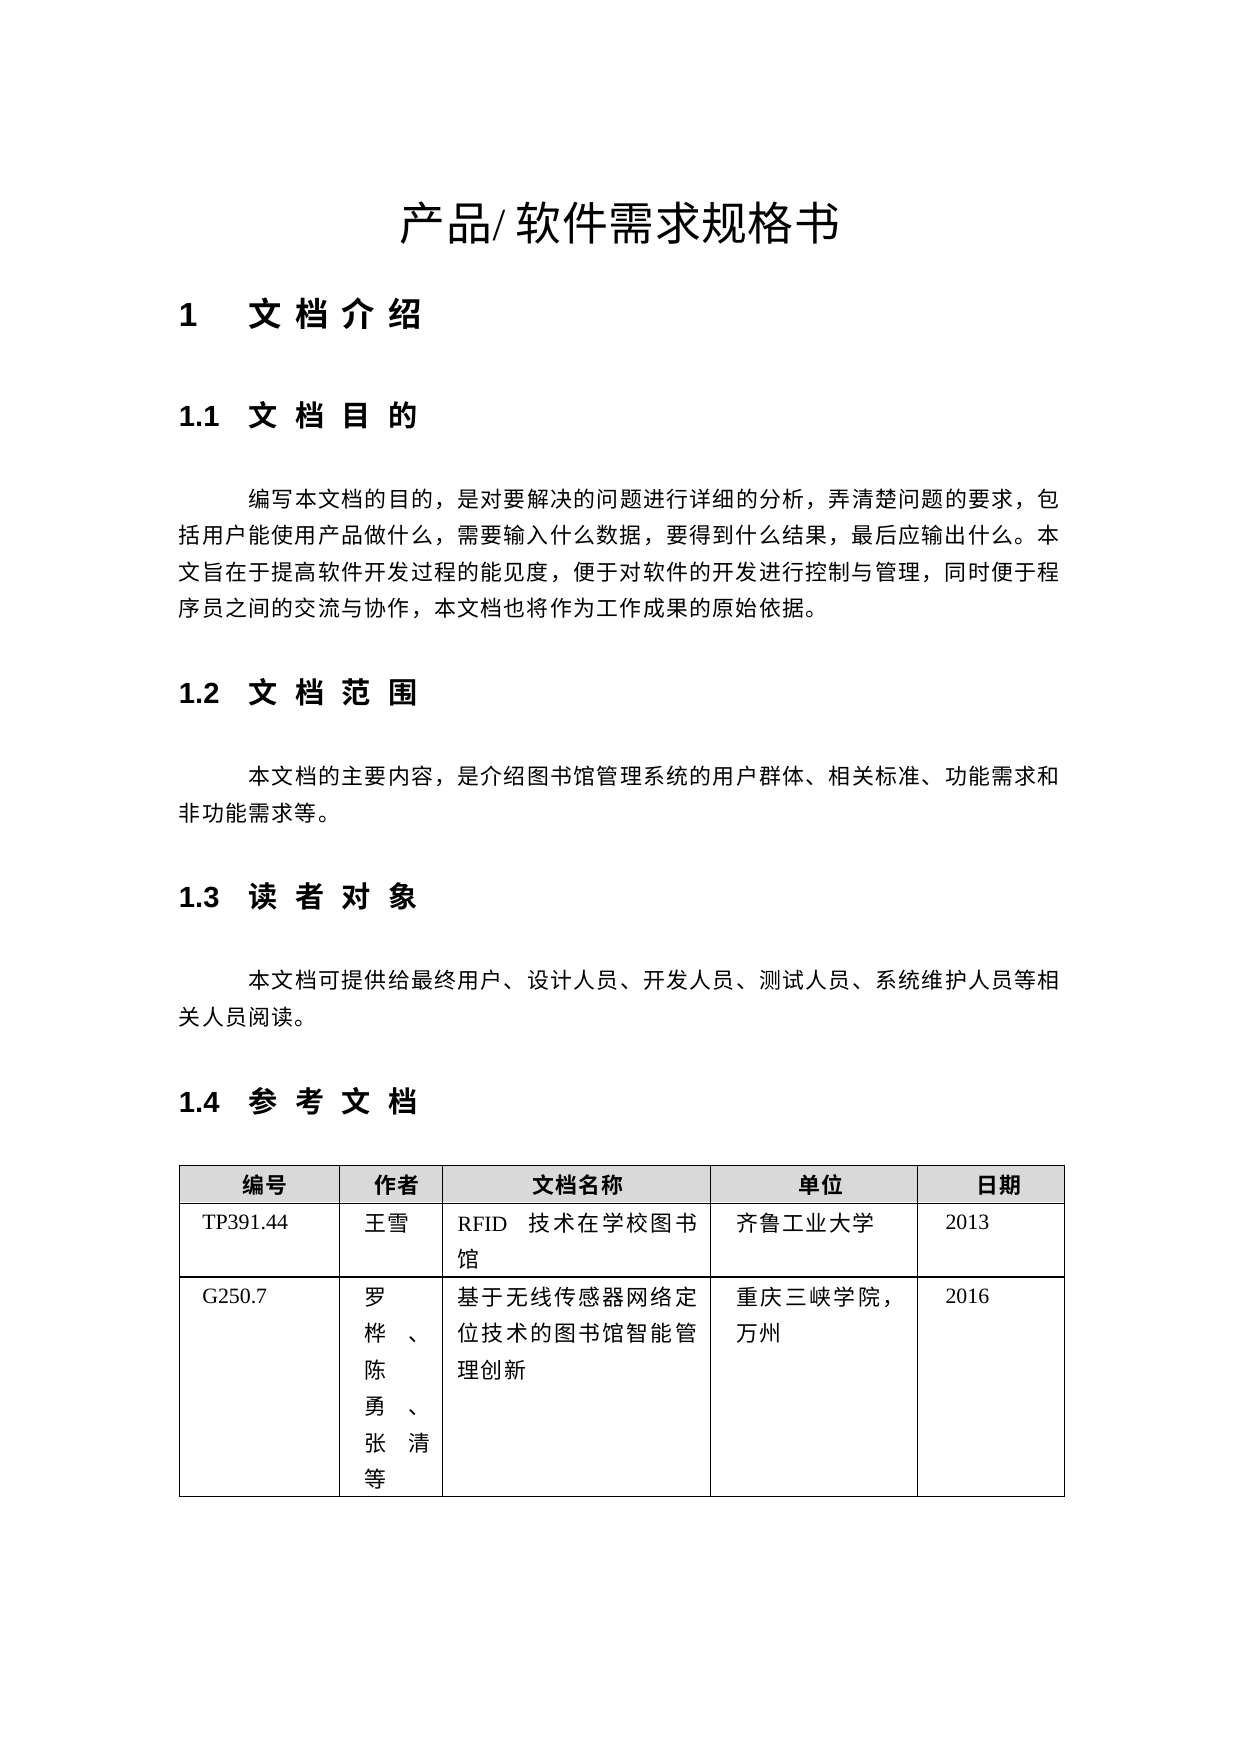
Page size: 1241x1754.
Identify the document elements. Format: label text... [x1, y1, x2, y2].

subtitle 参考文档 [179, 1063, 1061, 1136]
table_cell RFID技术在学校图书馆 [443, 1204, 710, 1276]
table_cell 基于无线传感器网络定位技术的图书馆智能管理创新 [443, 1278, 710, 1496]
table_cell 罗桦、陈勇、张清等 [340, 1278, 442, 1496]
table_header 单位 [711, 1166, 917, 1202]
table_cell 2013 [918, 1204, 1064, 1276]
text 本文档的主要内容，是介绍图书馆管理系统的用户群体、相关标准、功能需求和非功能需求等。 [179, 757, 1061, 829]
subtitle 文档目的 [179, 377, 1061, 450]
table_cell TP391.44 [180, 1204, 339, 1276]
text 产品/软件需求规格书 [179, 184, 1061, 257]
text 编写本文档的目的，是对要解决的问题进行详细的分析，弄清楚问题的要求，包括用户能使用产品做什么，需要输入什么数据，要得到什么结果，最后应输出什么。本文旨在于提高软件开发过程的能见度，便于对软件的开发进行控制与管理，同时便于程序员之间的交流与协作，本文档也将作为工作成果的原始依据。 [179, 479, 1061, 625]
table_cell 齐鲁工业大学 [711, 1204, 917, 1276]
table_header 日期 [918, 1166, 1064, 1202]
table_header 作者 [340, 1166, 442, 1202]
subtitle 读者对象 [179, 859, 1061, 932]
table_cell 重庆三峡学院，万州 [711, 1278, 917, 1496]
text 本文档可提供给最终用户、设计人员、开发人员、测试人员、系统维护人员等相关人员阅读。 [179, 961, 1061, 1034]
table_cell 2016 [918, 1278, 1064, 1496]
subtitle 文档介绍 [179, 275, 1061, 348]
table_header 编号 [180, 1166, 339, 1202]
table_cell 王雪 [340, 1204, 442, 1276]
subtitle 文档范围 [179, 654, 1061, 727]
table_cell G250.7 [180, 1278, 339, 1496]
table_header 文档名称 [443, 1166, 710, 1202]
